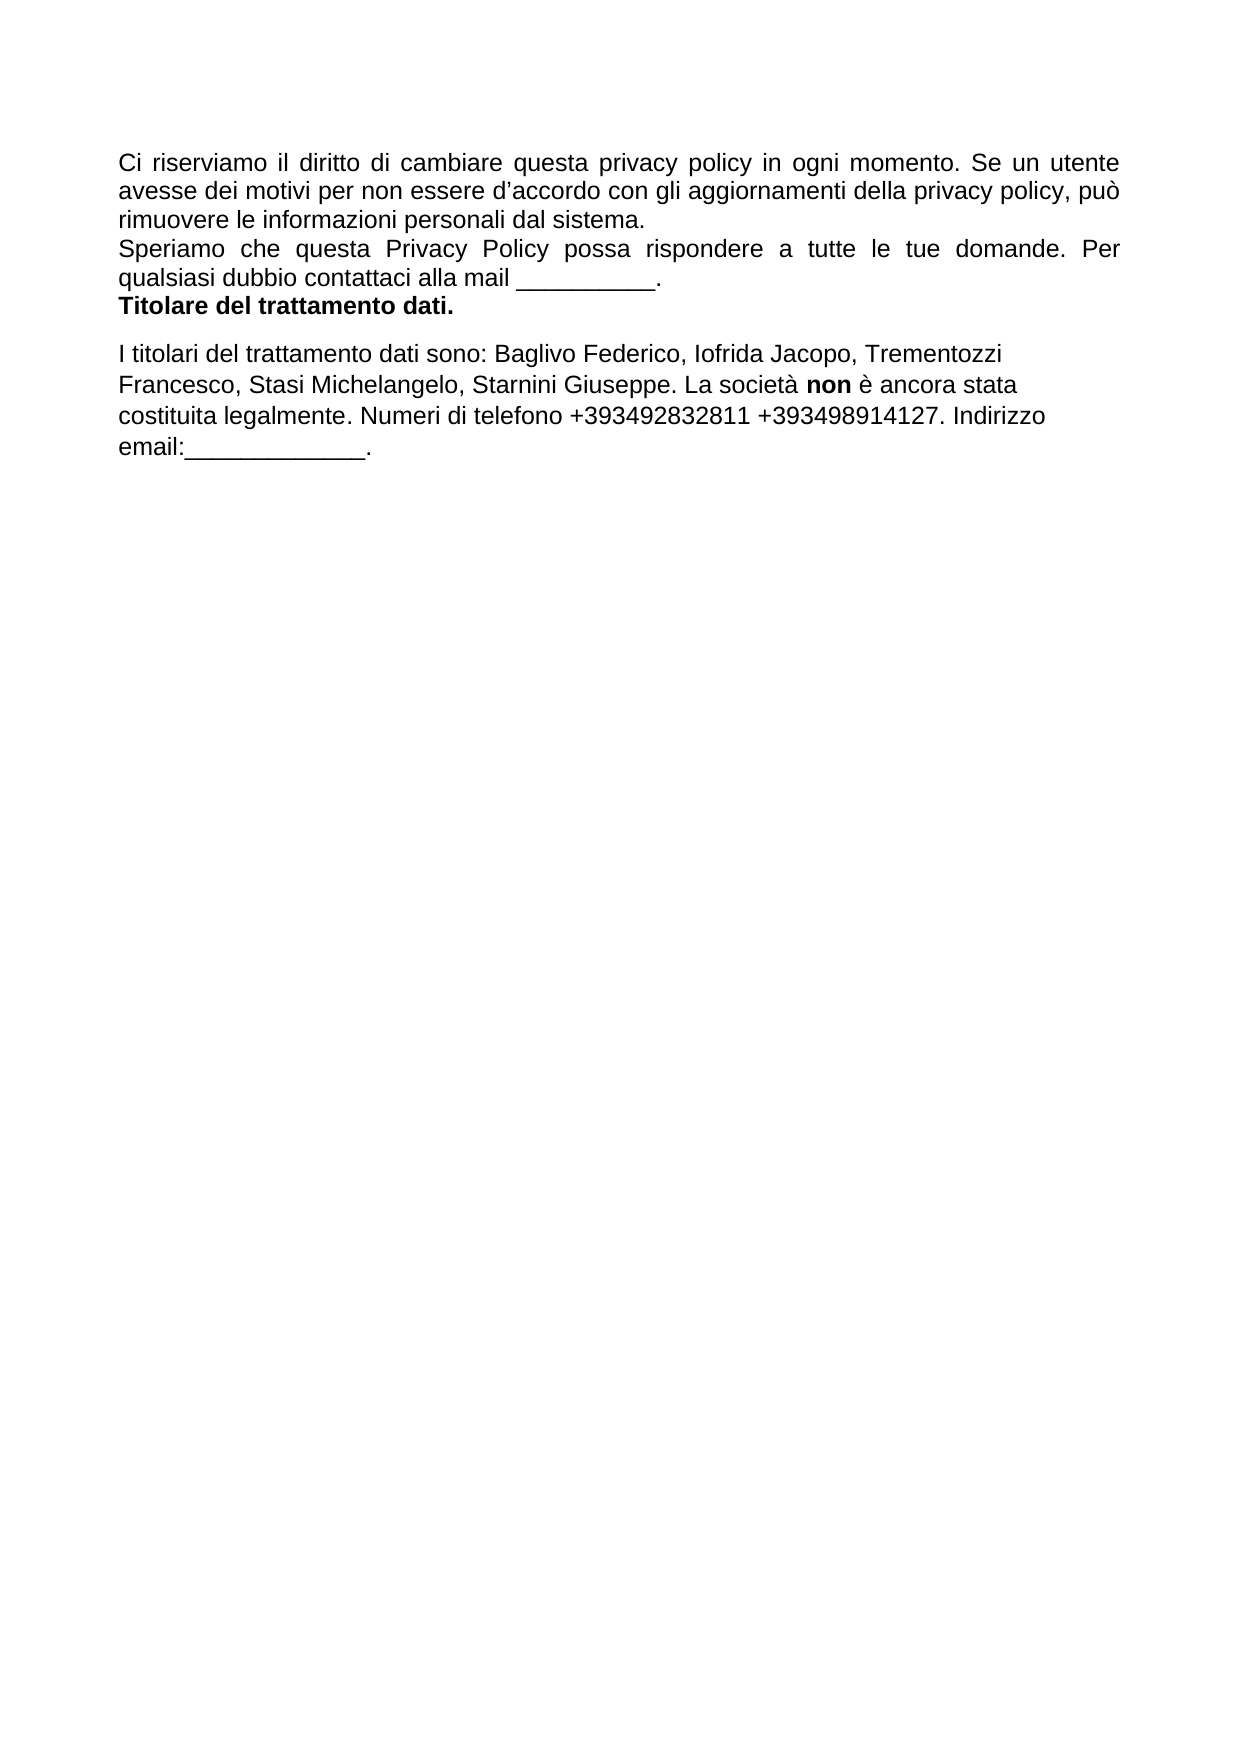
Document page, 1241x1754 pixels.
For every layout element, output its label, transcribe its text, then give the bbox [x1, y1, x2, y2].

text Titolare del trattamento dati. [118, 291, 1122, 320]
text I titolari del trattamento dati sono: Baglivo Federico, Iofrida Jacopo, Trementozzi Francesco, Stasi Michelangelo, Starnini Giuseppe. La società non è ancora stata costituita legalmente. Numeri di telefono +393492832811 +393498914127. Indirizzo email:_____________. [118, 339, 1122, 461]
text Ci riserviamo il diritto di cambiare questa privacy policy in ogni momento. Se un utente avesse dei motivi per non essere d’accordo con gli aggiornamenti della privacy policy, può rimuovere le informazioni personali dal sistema. [118, 148, 1122, 234]
text Speriamo che questa Privacy Policy possa rispondere a tutte le tue domande. Per qualsiasi dubbio contattaci alla mail __________. [118, 234, 1122, 291]
